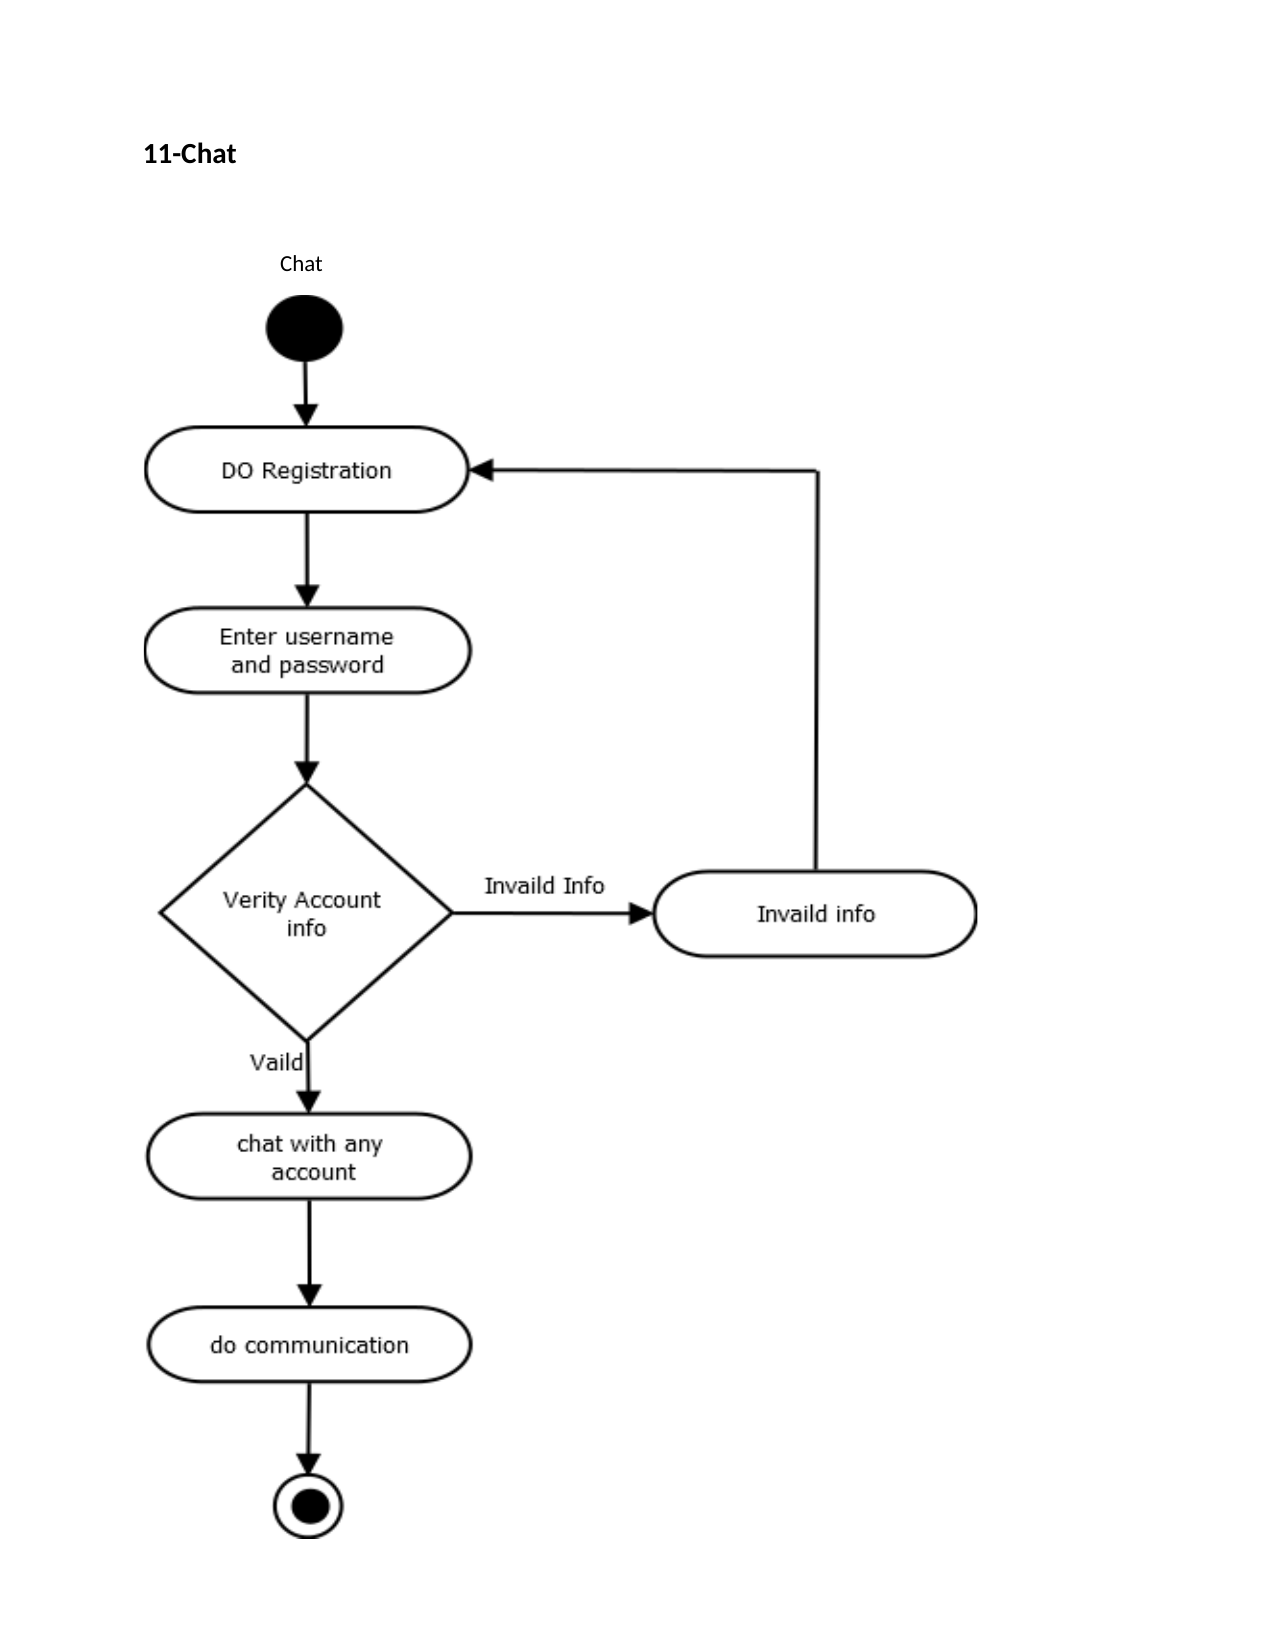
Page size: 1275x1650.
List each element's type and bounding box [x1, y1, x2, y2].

picture [143, 295, 978, 1539]
